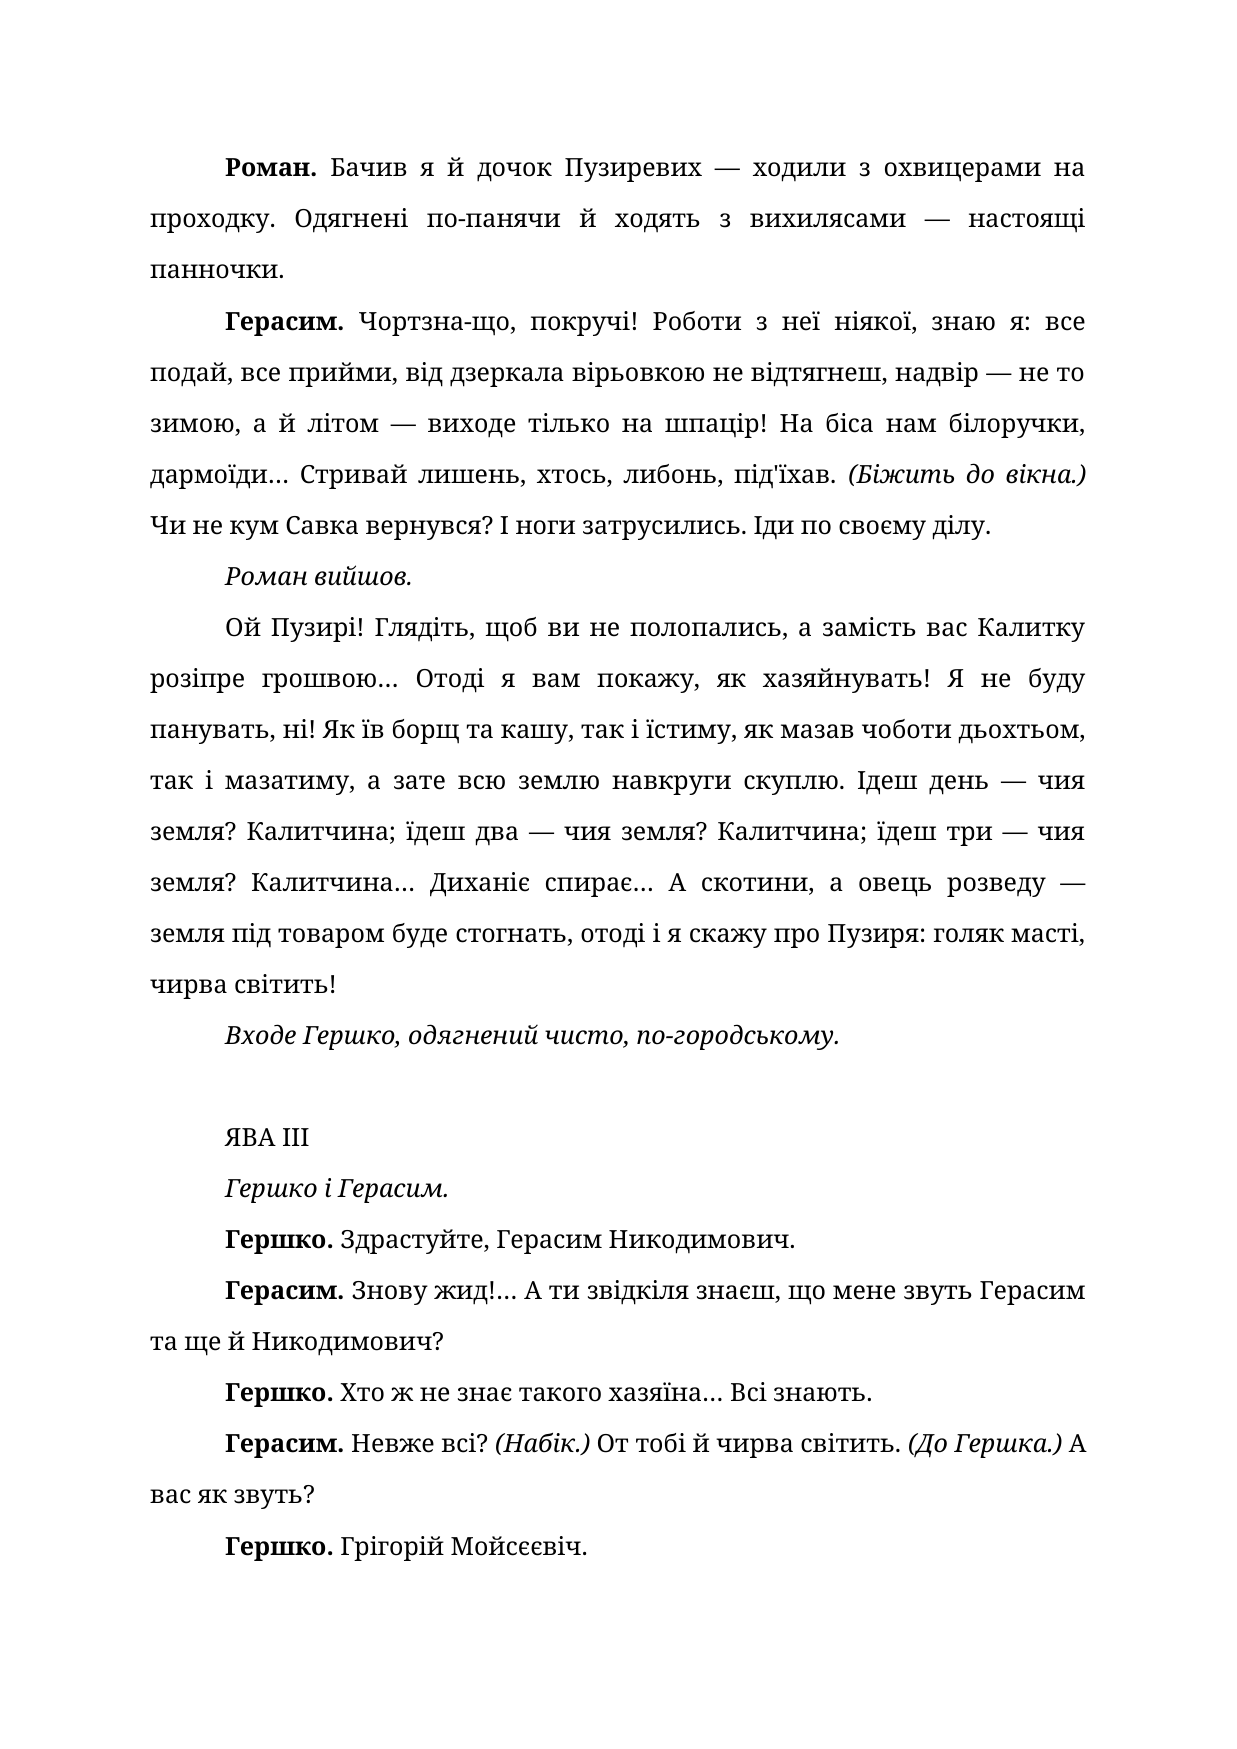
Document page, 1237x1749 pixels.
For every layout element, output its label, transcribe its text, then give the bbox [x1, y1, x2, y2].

text Гершко. Здрастуйте, Герасим Никодимович. [150, 1222, 1086, 1256]
text Гершко. Хто ж не знає такого хазяїна… Всі знають. [150, 1375, 1086, 1409]
text Ой Пузирі! Глядіть, щоб ви не полопались, а замість вас Калитку розіпре грошвою… Отоді я вам покажу, як хазяйнувать! Я не буду панувать, ні! Як їв борщ та кашу, так і їстиму, як мазав чоботи дьохтьом, так і мазатиму, а зате всю землю навкруги скуплю. Ідеш день — чия земля? Калитчина; їдеш два — чия земля? Калитчина; їдеш три — чия земля? Калитчина… Диханіє спирає… А скотини, а овець розведу — земля під товаром буде стогнать, отоді і я скажу про Пузиря: голяк масті, чирва світить! [150, 609, 1086, 1001]
text Входе Гершко, одягнений чисто, по-городському. [150, 1018, 1086, 1052]
text Роман. Бачив я й дочок Пузиревих — ходили з охвицерами на проходку. Одягнені по-панячи й ходять з вихилясами — настоящі панночки. [150, 150, 1086, 286]
text Роман вийшов. [150, 558, 1086, 592]
text Гершко і Герасим. [150, 1171, 1086, 1205]
text Герасим. Чортзна-що, покручі! Роботи з неї ніякої, знаю я: все подай, все прийми, від дзеркала вірьовкою не відтягнеш, надвір — не то зимою, а й літом — виходе тілько на шпацір! На біса нам білоручки, дармоїди… Стривай лишень, хтось, либонь, під'їхав. (Біжить до вікна.) Чи не кум Савка вернувся? І ноги затрусились. Іди по своєму ділу. [150, 303, 1086, 541]
text ЯВА III [150, 1120, 1086, 1154]
text Герасим. Знову жид!… А ти звідкіля знаєш, що мене звуть Герасим та ще й Никодимович? [150, 1273, 1086, 1358]
text Герасим. Невже всі? (Набік.) От тобі й чирва світить. (До Гершка.) А вас як звуть? [150, 1426, 1086, 1511]
text Гершко. Грігорій Мойсєєвіч. [150, 1528, 1086, 1562]
